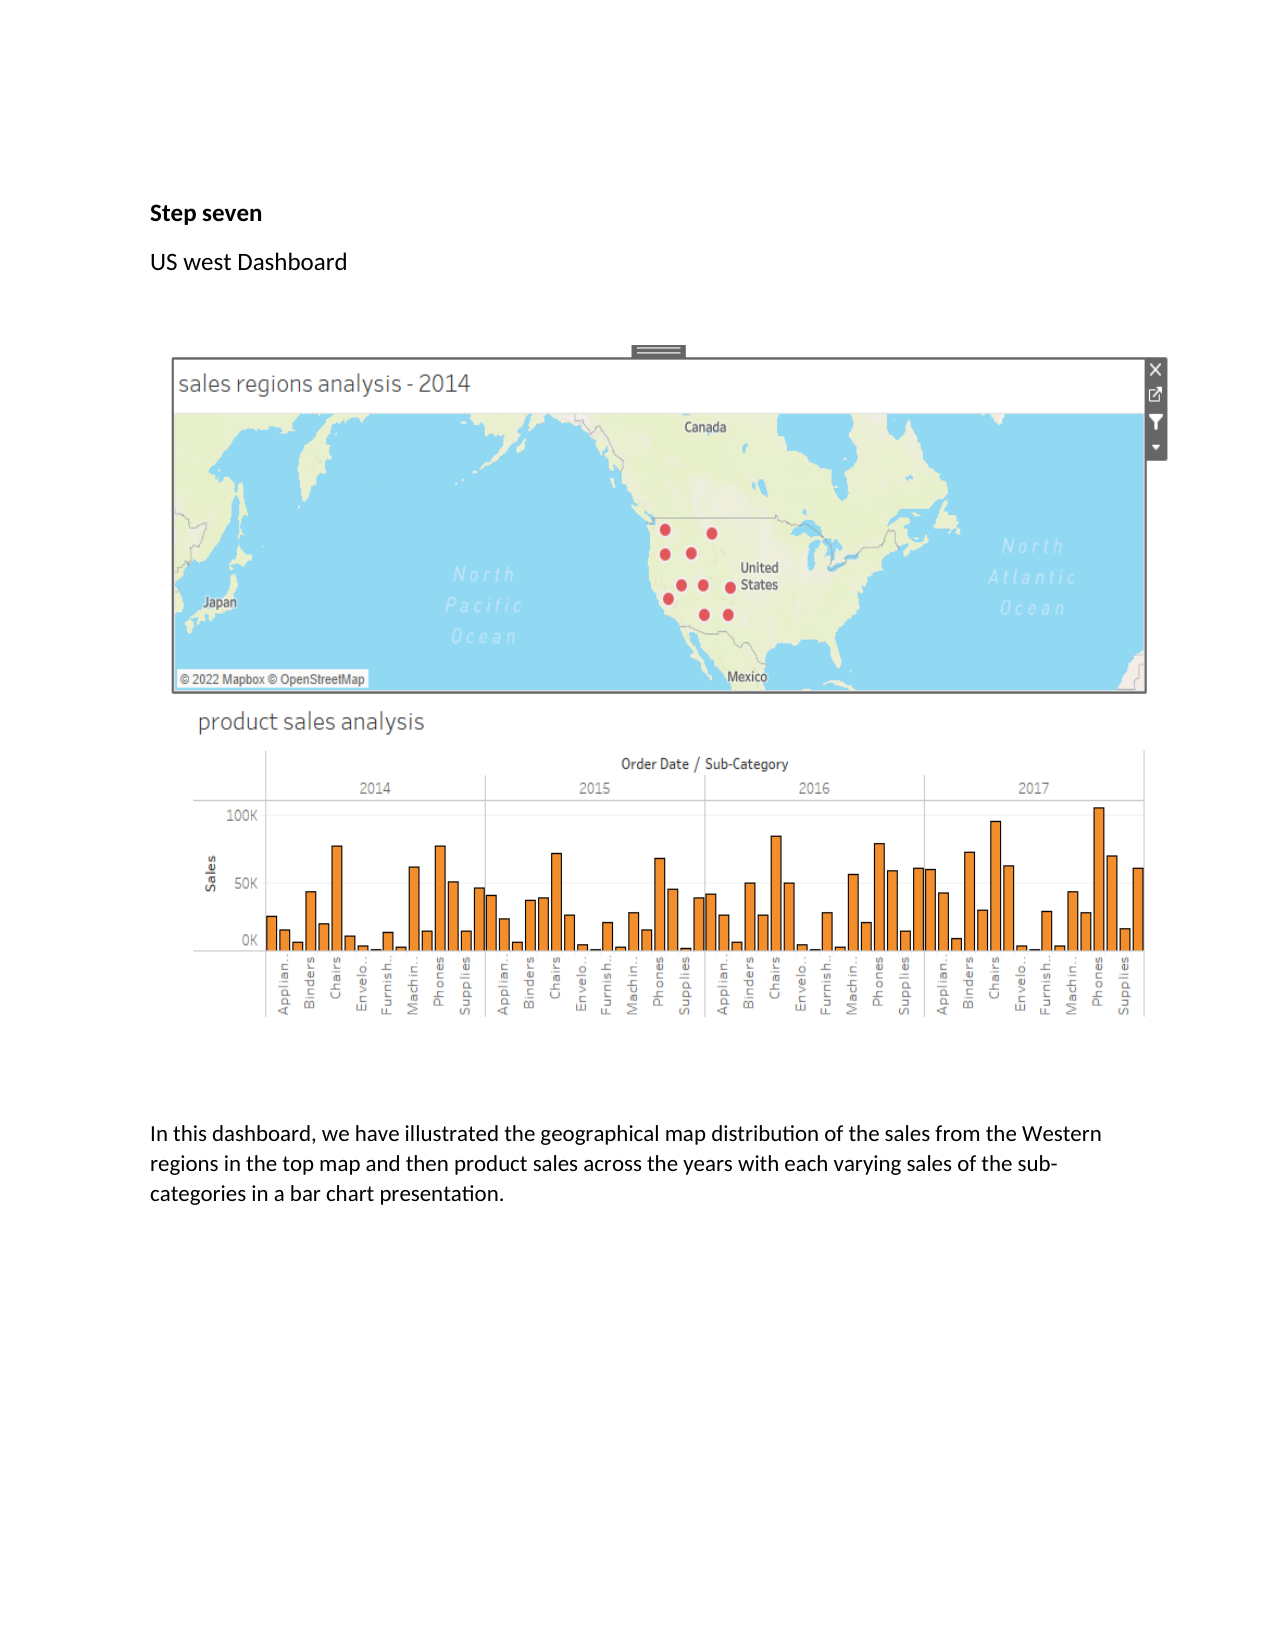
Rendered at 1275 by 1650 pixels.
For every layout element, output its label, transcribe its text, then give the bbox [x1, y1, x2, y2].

text Step seven [150, 197, 1125, 227]
text US west Dashboard [150, 246, 1125, 277]
picture [150, 345, 1174, 1054]
text In this dashboard, we have illustrated the geographical map distribution of the sales from the Western regions in the top map and then product sales across the years with each varying sales of the sub-categories in a bar chart presentation. [150, 1119, 1125, 1208]
